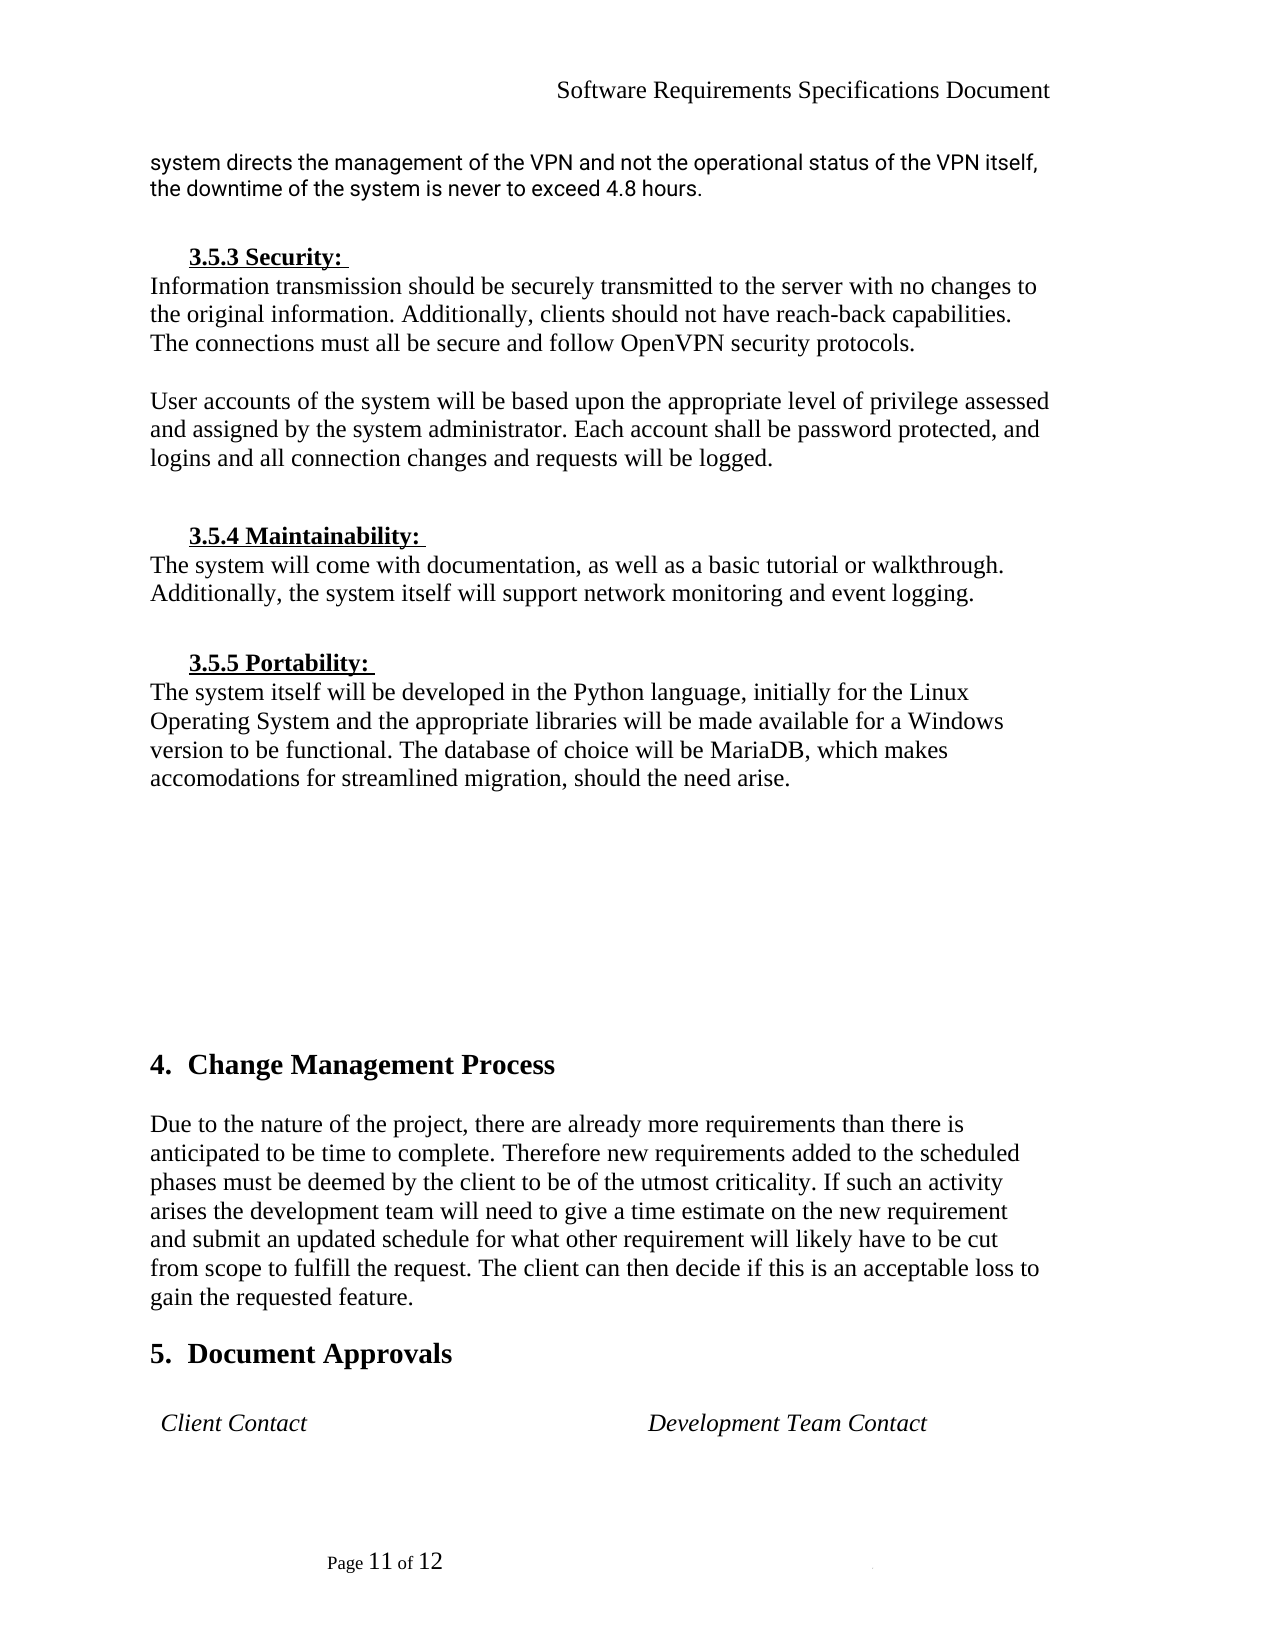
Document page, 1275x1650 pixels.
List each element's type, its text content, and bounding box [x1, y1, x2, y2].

subtitle Change Management Process [150, 1047, 1050, 1081]
subtitle 3.5.3 Security: [189, 242, 1050, 271]
text Due to the nature of the project, there are already more requirements than there is anticipated to be time to complete. Therefore new requirements added to the scheduled phases must be deemed by the client to be of the utmost criticality. If such an activity arises the development team will need to give a time estimate on the new requirement and submit an updated schedule for what other requirement will likely have to be cut from scope to fulfill the request. The client can then decide if this is an acceptable loss to gain the requested feature. [150, 1109, 1050, 1311]
text Information transmission should be securely transmitted to the server with no changes to the original information. Additionally, clients should not have reach-back capabilities. The connections must all be secure and follow OpenVPN security protocols. [150, 271, 1050, 357]
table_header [150, 1398, 637, 1476]
subtitle Document Approvals [150, 1336, 1050, 1369]
subtitle 3.5.5 Portability: [189, 648, 1050, 677]
text The system itself will be developed in the Python language, initially for the Linux Operating System and the appropriate libraries will be made available for a Windows version to be functional. The database of choice will be MariaDB, which makes accomodations for streamlined migration, should the need arise. [150, 677, 1050, 792]
text The system will come with documentation, as well as a basic tutorial or walkthrough. Additionally, the system itself will support network monitoring and event logging. [150, 550, 1050, 607]
subtitle 3.5.4 Maintainability: [189, 521, 1050, 550]
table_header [638, 1398, 1125, 1476]
text User accounts of the system will be based upon the appropriate level of privilege assessed and assigned by the system administrator. Each account shall be password protected, and logins and all connection changes and requests will be logged. [150, 386, 1050, 472]
